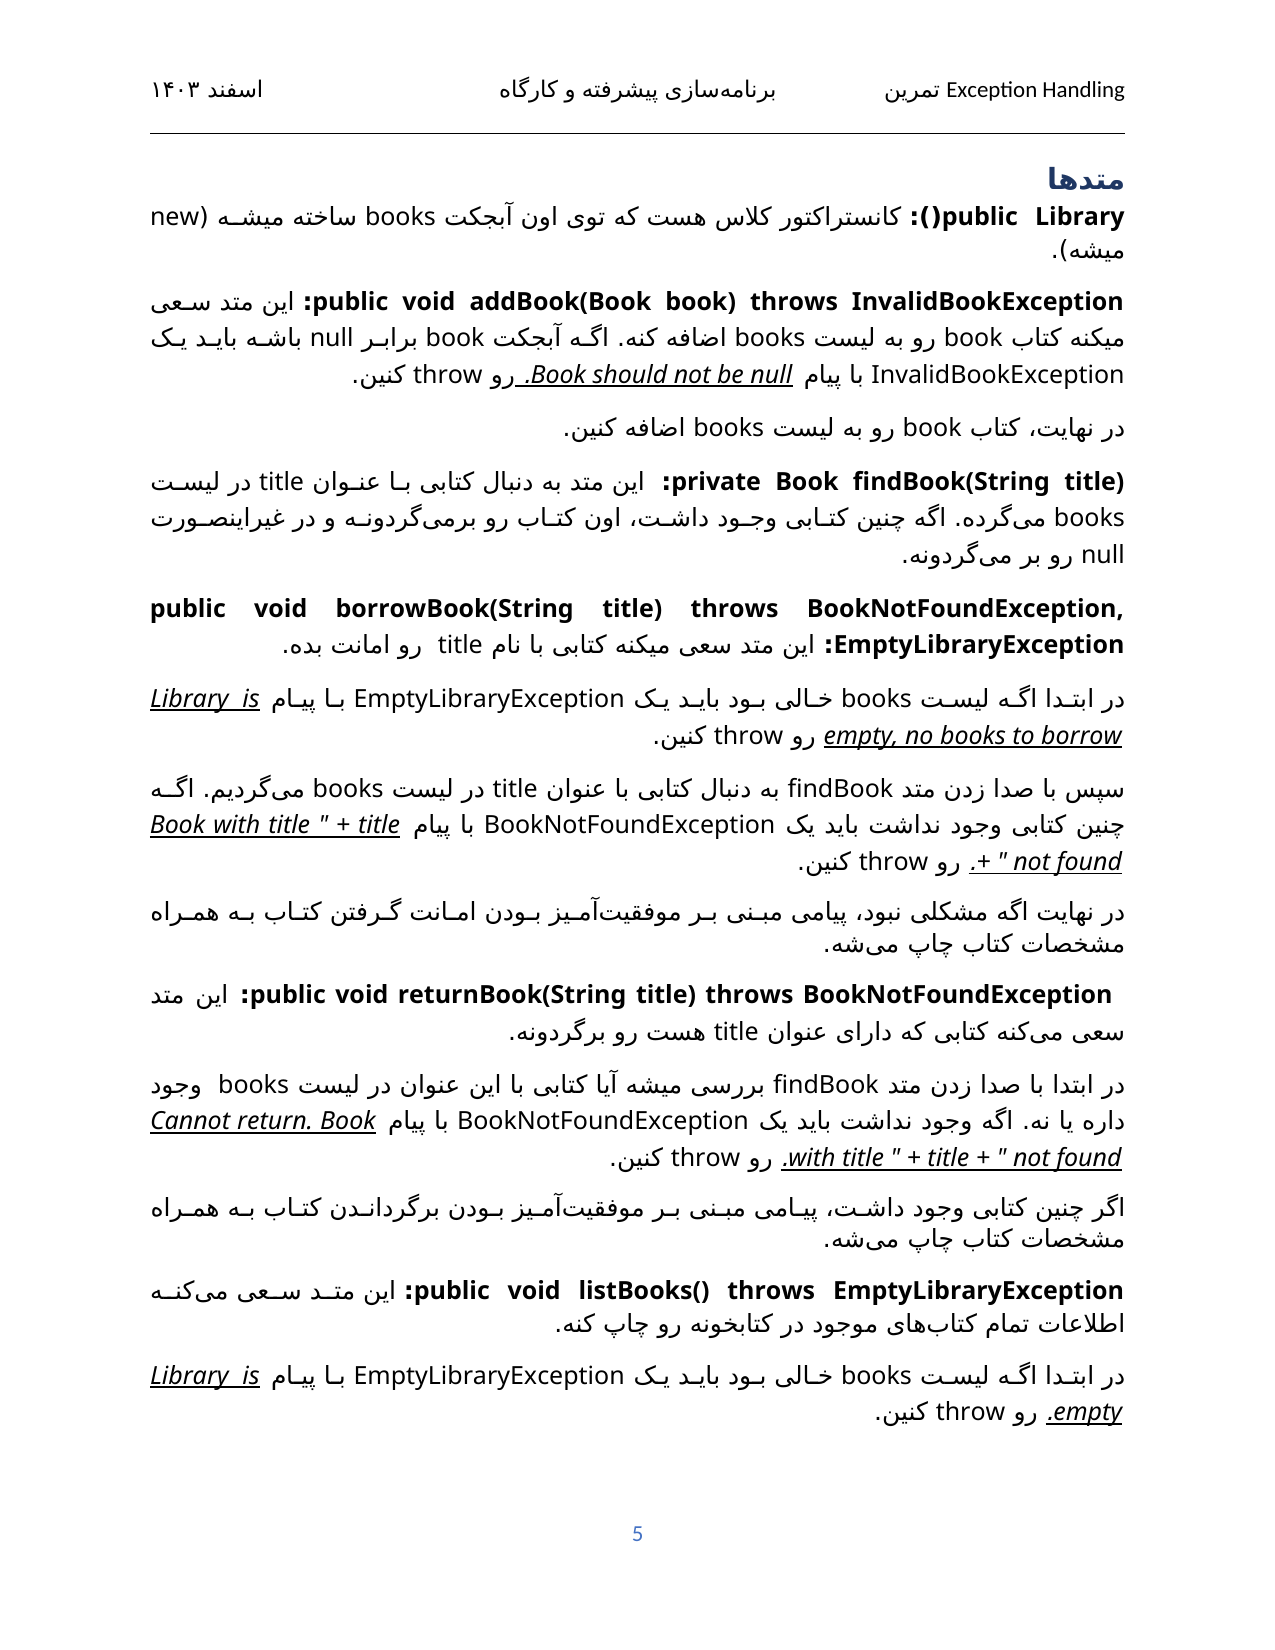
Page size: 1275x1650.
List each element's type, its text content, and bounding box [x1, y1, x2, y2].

text public void borrowBook(String title) throws BookNotFoundException, EmptyLibraryException: این متد سعی میکنه کتابی با نام title رو امانت بده. [150, 590, 1125, 661]
text در نهایت اگه مشکلی نبود، پیامی مبنی بر موفقیت‌آمیز بودن امانت گرفتن کتاب به همراه مشخصات کتاب چاپ می‌شه. [150, 897, 1125, 958]
text private Book findBook(String title): این متد به دنبال کتابی با عنوان title در لیست books می‌گرده. اگه چنین کتابی وجود داشت، اون کتاب رو برمی‌گردونه و در غیراینصورت null رو بر می‌گردونه. [150, 463, 1125, 571]
text public void returnBook(String title) throws BookNotFoundException: این متد سعی می‌کنه کتابی که دارای عنوان title هست رو برگردونه. [150, 977, 1125, 1047]
text در نهایت، کتاب book رو به لیست books اضافه کنین. [150, 410, 1125, 444]
text سپس با صدا زدن متد findBook به دنبال کتابی با عنوان title در لیست books می‌گردیم. اگه چنین کتابی وجود نداشت باید یک BookNotFoundException با پیام Book with title " + title + " not found. رو throw کنین. [150, 771, 1125, 878]
text متد‌ها [150, 162, 1125, 196]
text public Library(): کانستراکتور کلاس هست که توی اون آبجکت books ساخته میشه (new میشه). [150, 199, 1125, 264]
text public void addBook(Book book) throws InvalidBookException: این متد سعی میکنه کتاب book رو به لیست books اضافه کنه. اگه آبجکت book برابر null باشه باید یک InvalidBookException با پیام Book should not be null. رو throw کنین. [150, 283, 1125, 391]
text public void listBooks() throws EmptyLibraryException: این متد سعی می‌کنه اطلاعات تمام کتاب‌های موجود در کتابخونه رو چاپ کنه. [150, 1273, 1125, 1338]
text در ابتدا اگه لیست books خالی بود باید یک EmptyLibraryException با پیام Library is empty, no books to borrow رو throw کنین. [150, 681, 1125, 751]
text اگر چنین کتابی وجود داشت، پیامی مبنی بر موفقیت‌آمیز بودن برگرداندن کتاب به همراه مشخصات کتاب چاپ می‌شه. [150, 1193, 1125, 1254]
text در ابتدا اگه لیست books خالی بود باید یک EmptyLibraryException با پیام Library is empty. رو throw کنین. [150, 1357, 1125, 1428]
